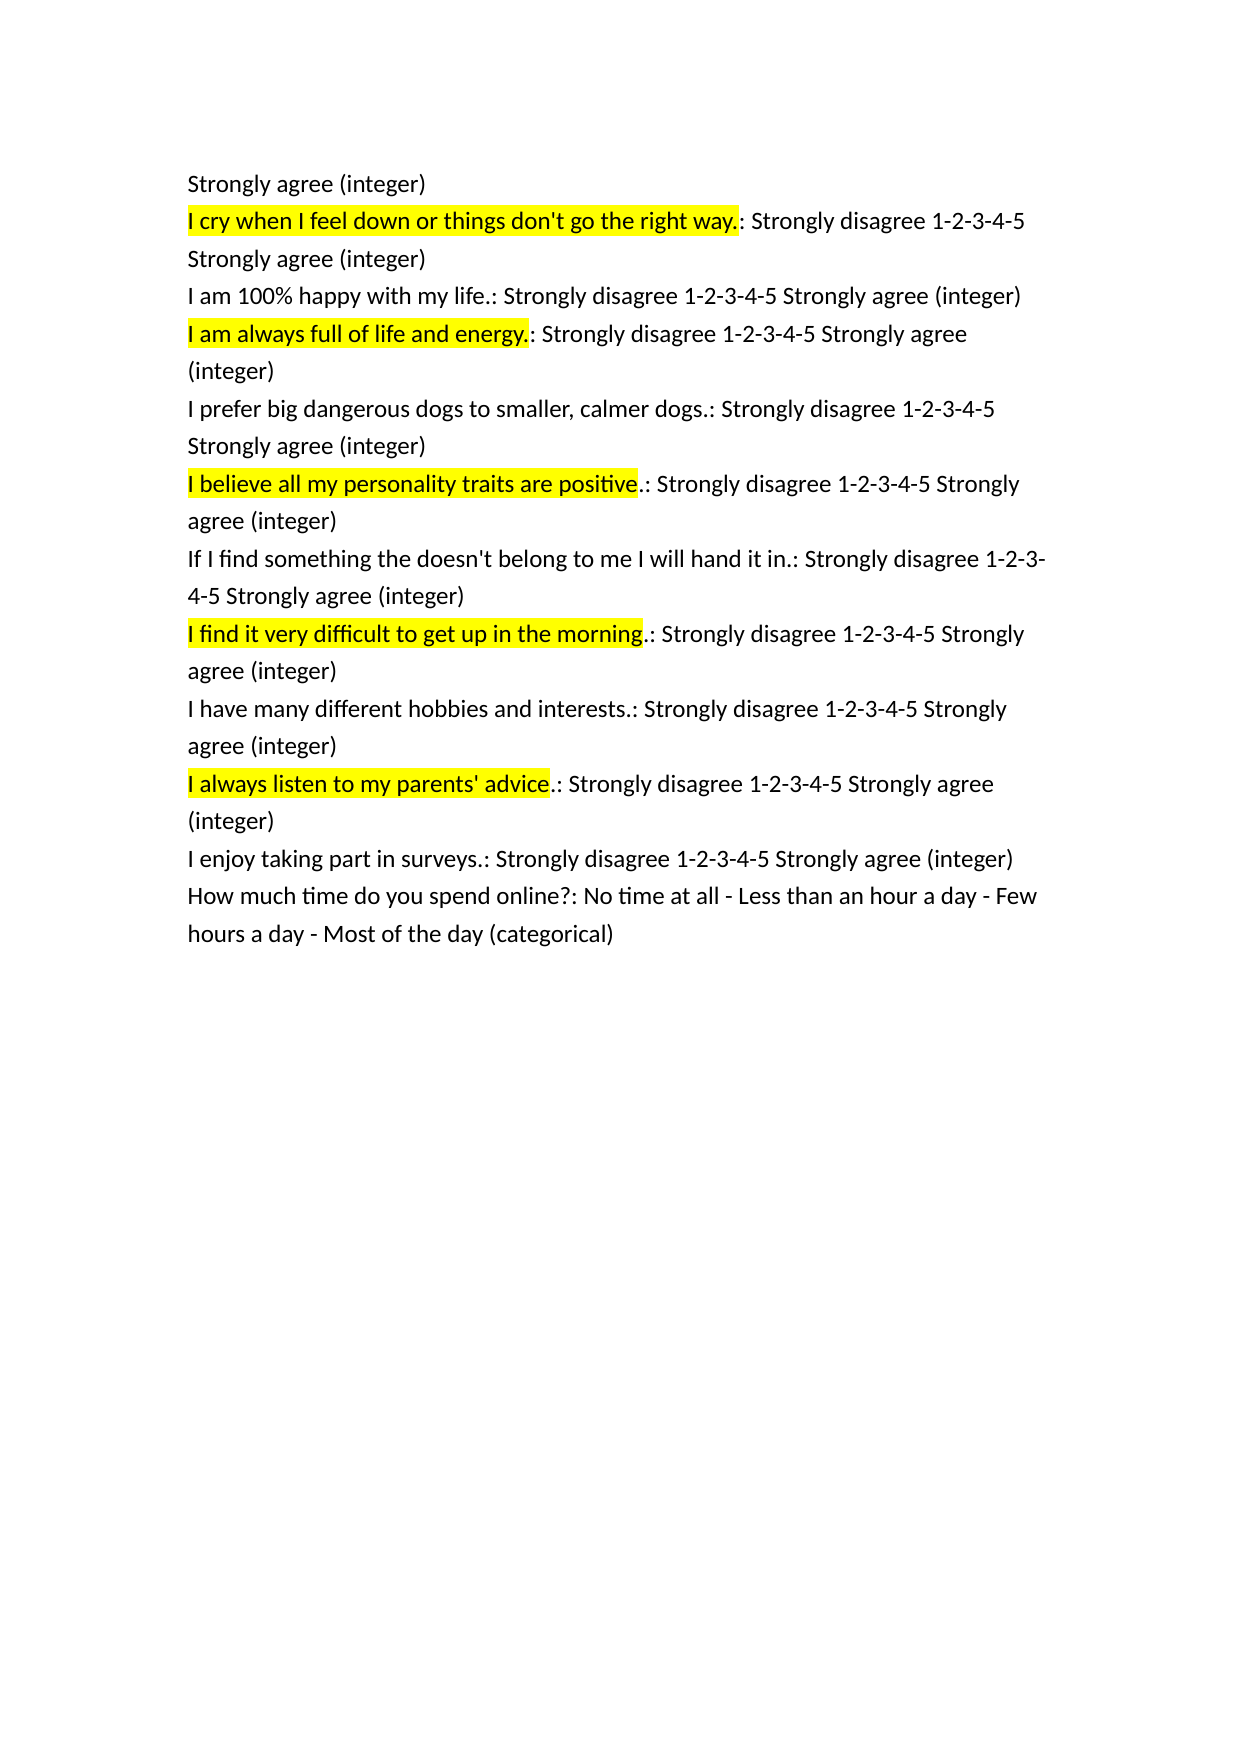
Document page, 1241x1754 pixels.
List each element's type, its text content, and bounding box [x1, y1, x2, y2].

text I am 100% happy with my life.: Strongly disagree 1-2-3-4-5 Strongly agree (integer) [187, 277, 1053, 314]
text I believe all my personality traits are positive.: Strongly disagree 1-2-3-4-5 Strongly agree (integer) [187, 464, 1053, 539]
text I prefer big dangerous dogs to smaller, calmer dogs.: Strongly disagree 1-2-3-4-5 Strongly agree (integer) [187, 389, 1053, 464]
text I cry when I feel down or things don't go the right way.: Strongly disagree 1-2-3-4-5 Strongly agree (integer) [187, 202, 1053, 277]
text I find it very difficult to get up in the morning.: Strongly disagree 1-2-3-4-5 Strongly agree (integer) [187, 614, 1053, 689]
text I enjoy taking part in surveys.: Strongly disagree 1-2-3-4-5 Strongly agree (integer) [187, 839, 1053, 877]
text I have many different hobbies and interests.: Strongly disagree 1-2-3-4-5 Strongly agree (integer) [187, 689, 1053, 764]
text If I find something the doesn't belong to me I will hand it in.: Strongly disagree 1-2-3-4-5 Strongly agree (integer) [187, 539, 1053, 614]
text How much time do you spend online?: No time at all - Less than an hour a day - Few hours a day - Most of the day (categorical) [187, 877, 1053, 952]
text I am always full of life and energy.: Strongly disagree 1-2-3-4-5 Strongly agree (integer) [187, 314, 1053, 389]
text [187, 164, 1053, 202]
text I always listen to my parents' advice.: Strongly disagree 1-2-3-4-5 Strongly agree (integer) [187, 764, 1053, 839]
